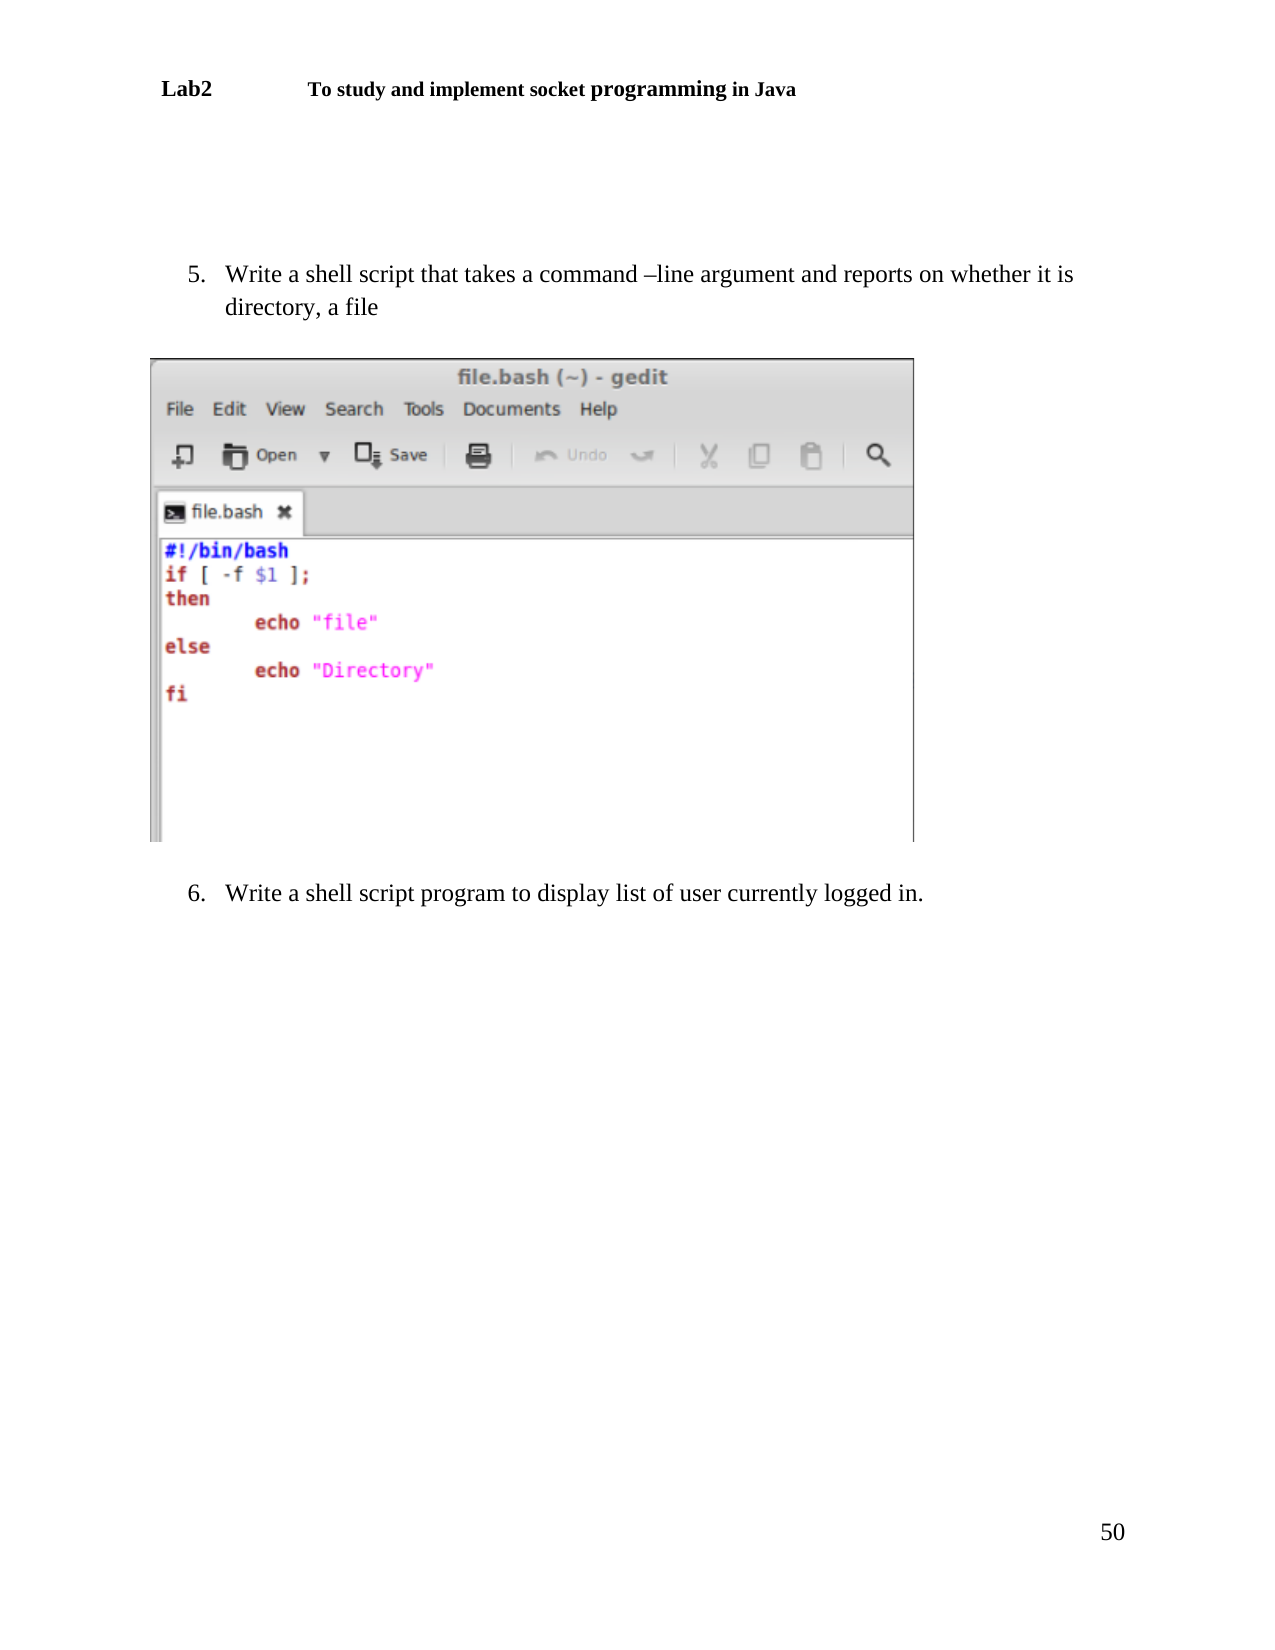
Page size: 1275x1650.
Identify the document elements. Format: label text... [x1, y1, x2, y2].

list Write a shell script program to display list of user currently logged in. [187, 878, 1125, 907]
list Write a shell script that takes a command –line argument and reports on whether it is directory, a file [187, 259, 1125, 321]
